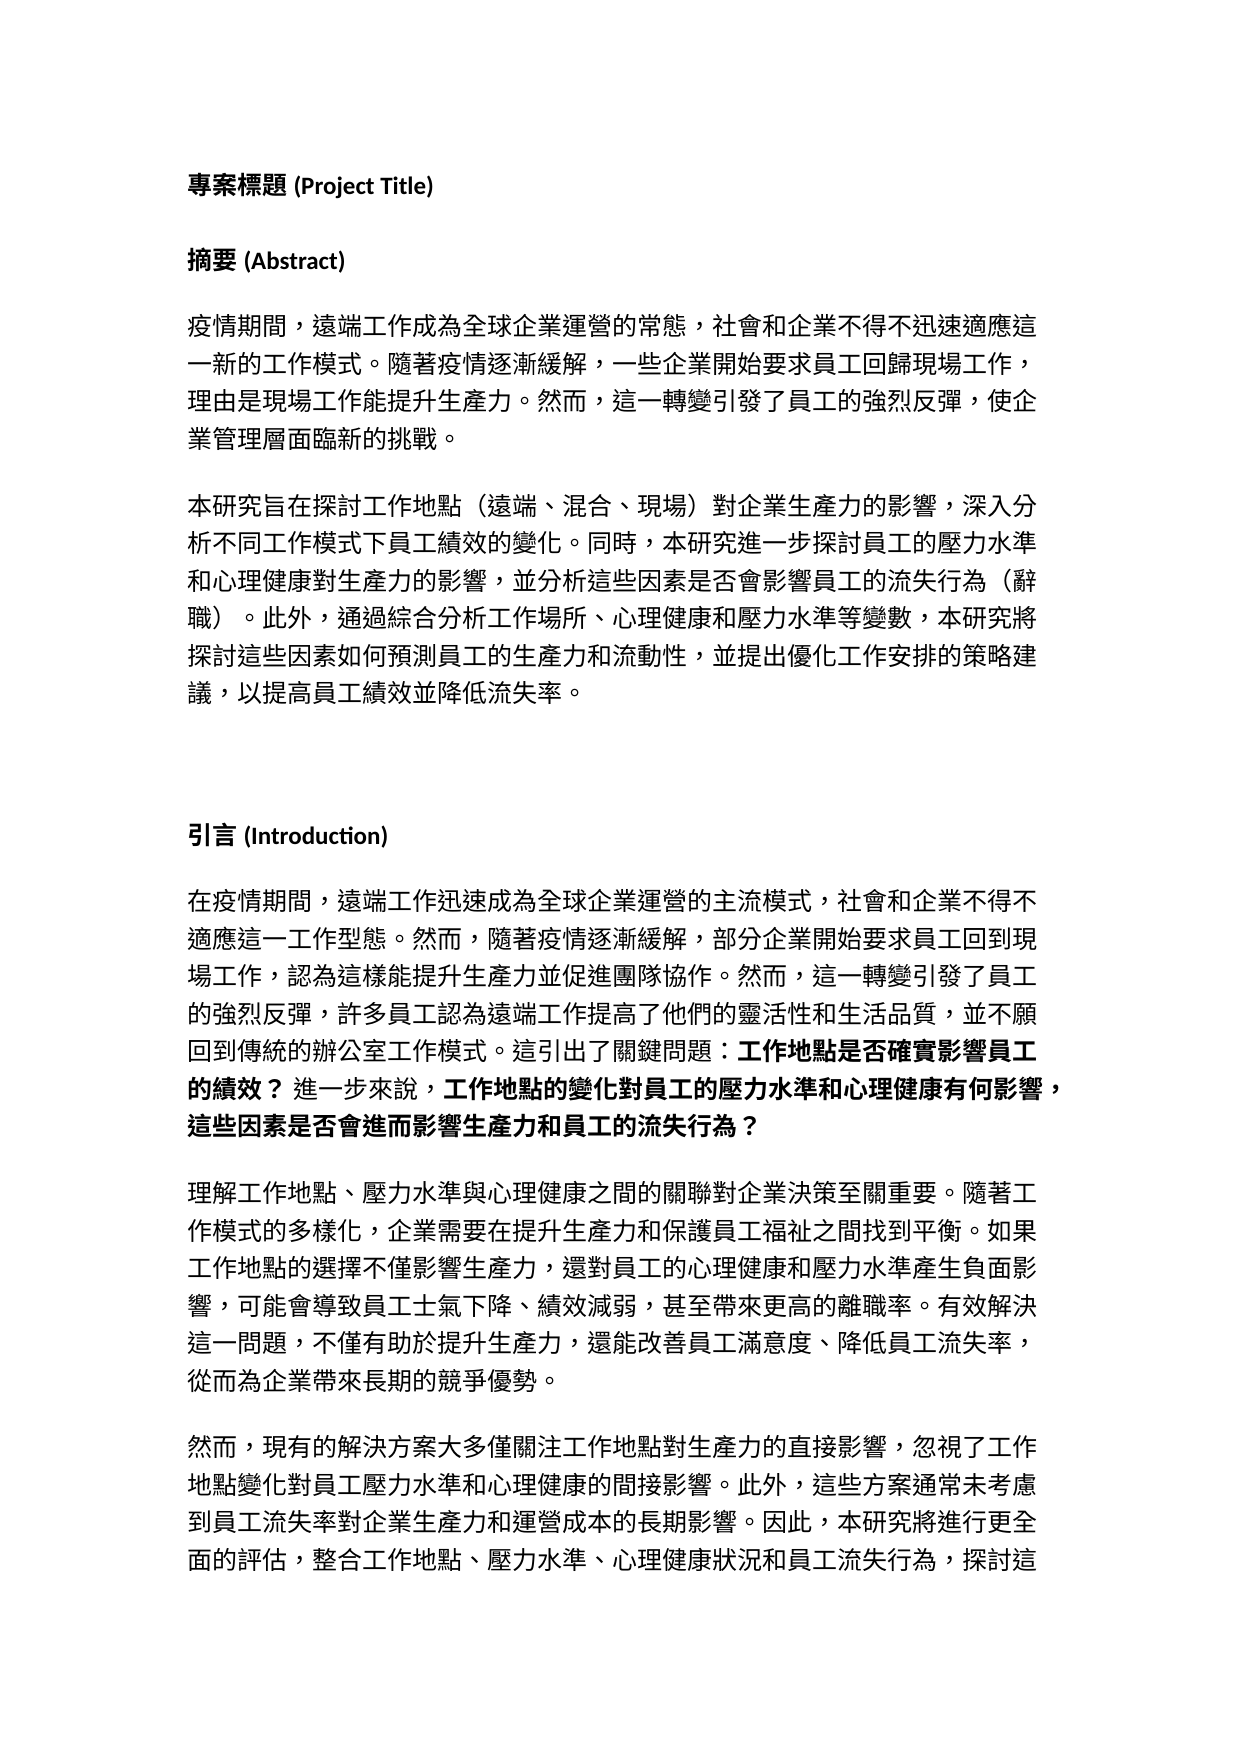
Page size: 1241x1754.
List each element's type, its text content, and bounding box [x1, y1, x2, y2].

text 在疫情期間，遠端工作迅速成為全球企業運營的主流模式，社會和企業不得不適應這一工作型態。然而，隨著疫情逐漸緩解，部分企業開始要求員工回到現場工作，認為這樣能提升生產力並促進團隊協作。然而，這一轉變引發了員工的強烈反彈，許多員工認為遠端工作提高了他們的靈活性和生活品質，並不願回到傳統的辦公室工作模式。這引出了關鍵問題：工作地點是否確實影響員工的績效？ 進一步來說，工作地點的變化對員工的壓力水準和心理健康有何影響，這些因素是否會進而影響生產力和員工的流失行為？ [187, 881, 1053, 1144]
text 理解工作地點、壓力水準與心理健康之間的關聯對企業決策至關重要。隨著工作模式的多樣化，企業需要在提升生產力和保護員工福祉之間找到平衡。如果工作地點的選擇不僅影響生產力，還對員工的心理健康和壓力水準產生負面影響，可能會導致員工士氣下降、績效減弱，甚至帶來更高的離職率。有效解決這一問題，不僅有助於提升生產力，還能改善員工滿意度、降低員工流失率，從而為企業帶來長期的競爭優勢。 [187, 1173, 1053, 1398]
text 疫情期間，遠端工作成為全球企業運營的常態，社會和企業不得不迅速適應這一新的工作模式。隨著疫情逐漸緩解，一些企業開始要求員工回歸現場工作，理由是現場工作能提升生產力。然而，這一轉變引發了員工的強烈反彈，使企業管理層面臨新的挑戰。 [187, 306, 1053, 456]
text 專案標題 (Project Title) [187, 164, 1053, 202]
text 引言 (Introduction) [187, 814, 1053, 852]
text 本研究旨在探討工作地點（遠端、混合、現場）對企業生產力的影響，深入分析不同工作模式下員工績效的變化。同時，本研究進一步探討員工的壓力水準和心理健康對生產力的影響，並分析這些因素是否會影響員工的流失行為（辭職）。此外，通過綜合分析工作場所、心理健康和壓力水準等變數，本研究將探討這些因素如何預測員工的生產力和流動性，並提出優化工作安排的策略建議，以提高員工績效並降低流失率。 [187, 485, 1053, 710]
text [187, 1427, 1053, 1577]
text 摘要 (Abstract) [187, 239, 1053, 277]
